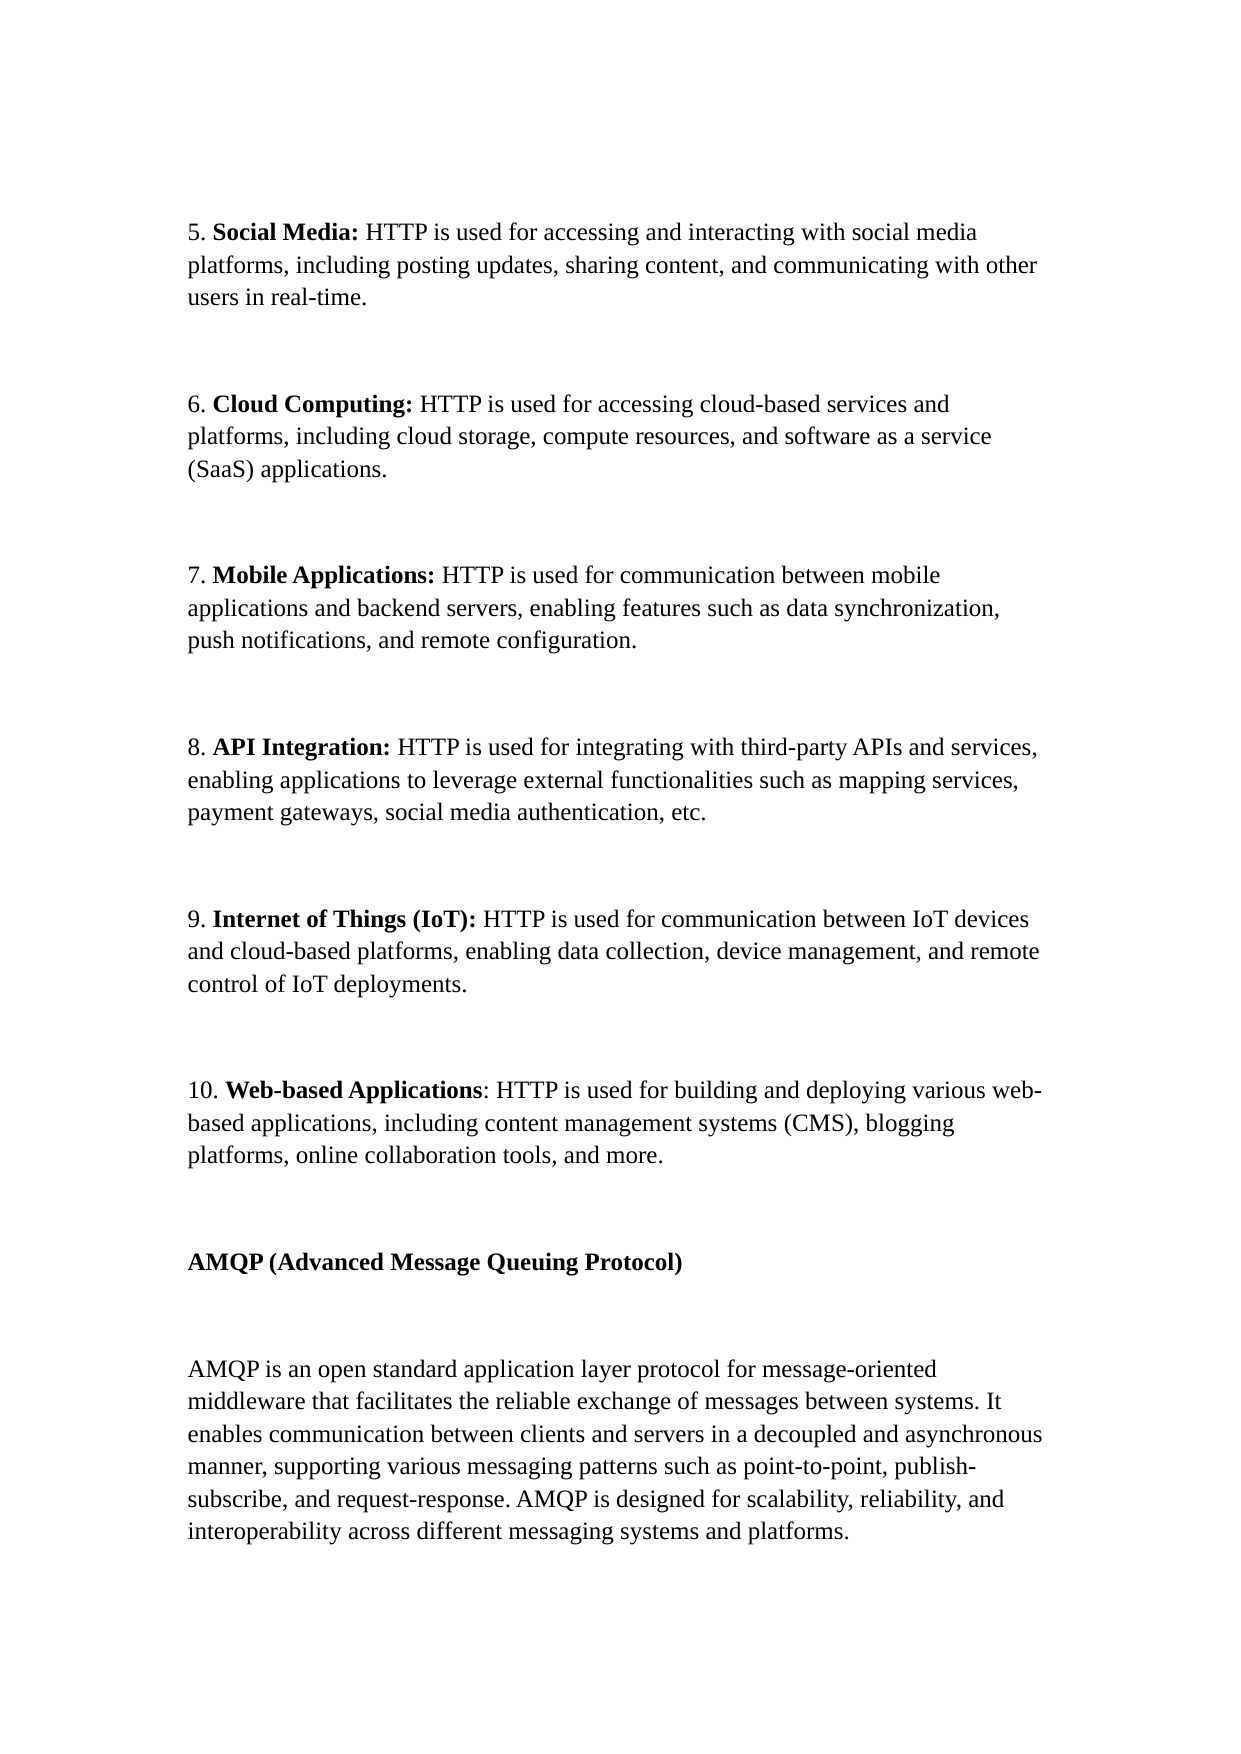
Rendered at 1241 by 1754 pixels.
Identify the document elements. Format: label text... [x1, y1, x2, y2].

text AMQP is an open standard application layer protocol for message-oriented middleware that facilitates the reliable exchange of messages between systems. It enables communication between clients and servers in a decoupled and asynchronous manner, supporting various messaging patterns such as point-to-point, publish-subscribe, and request-response. AMQP is designed for scalability, reliability, and interoperability across different messaging systems and platforms. [187, 1352, 1053, 1547]
text 9. Internet of Things (IoT): HTTP is used for communication between IoT devices and cloud-based platforms, enabling data collection, device management, and remote control of IoT deployments. [187, 902, 1053, 999]
text 5. Social Media: HTTP is used for accessing and interacting with social media platforms, including posting updates, sharing content, and communicating with other users in real-time. [187, 215, 1053, 313]
text AMQP (Advanced Message Queuing Protocol) [187, 1245, 1053, 1278]
text 7. Mobile Applications: HTTP is used for communication between mobile applications and backend servers, enabling features such as data synchronization, push notifications, and remote configuration. [187, 559, 1053, 656]
text 6. Cloud Computing: HTTP is used for accessing cloud-based services and platforms, including cloud storage, compute resources, and software as a service (SaaS) applications. [187, 387, 1053, 484]
text 10. Web-based Applications: HTTP is used for building and deploying various web-based applications, including content management systems (CMS), blogging platforms, online collaboration tools, and more. [187, 1074, 1053, 1171]
text 8. API Integration: HTTP is used for integrating with third-party APIs and services, enabling applications to leverage external functionalities such as mapping services, payment gateways, social media authentication, etc. [187, 730, 1053, 828]
